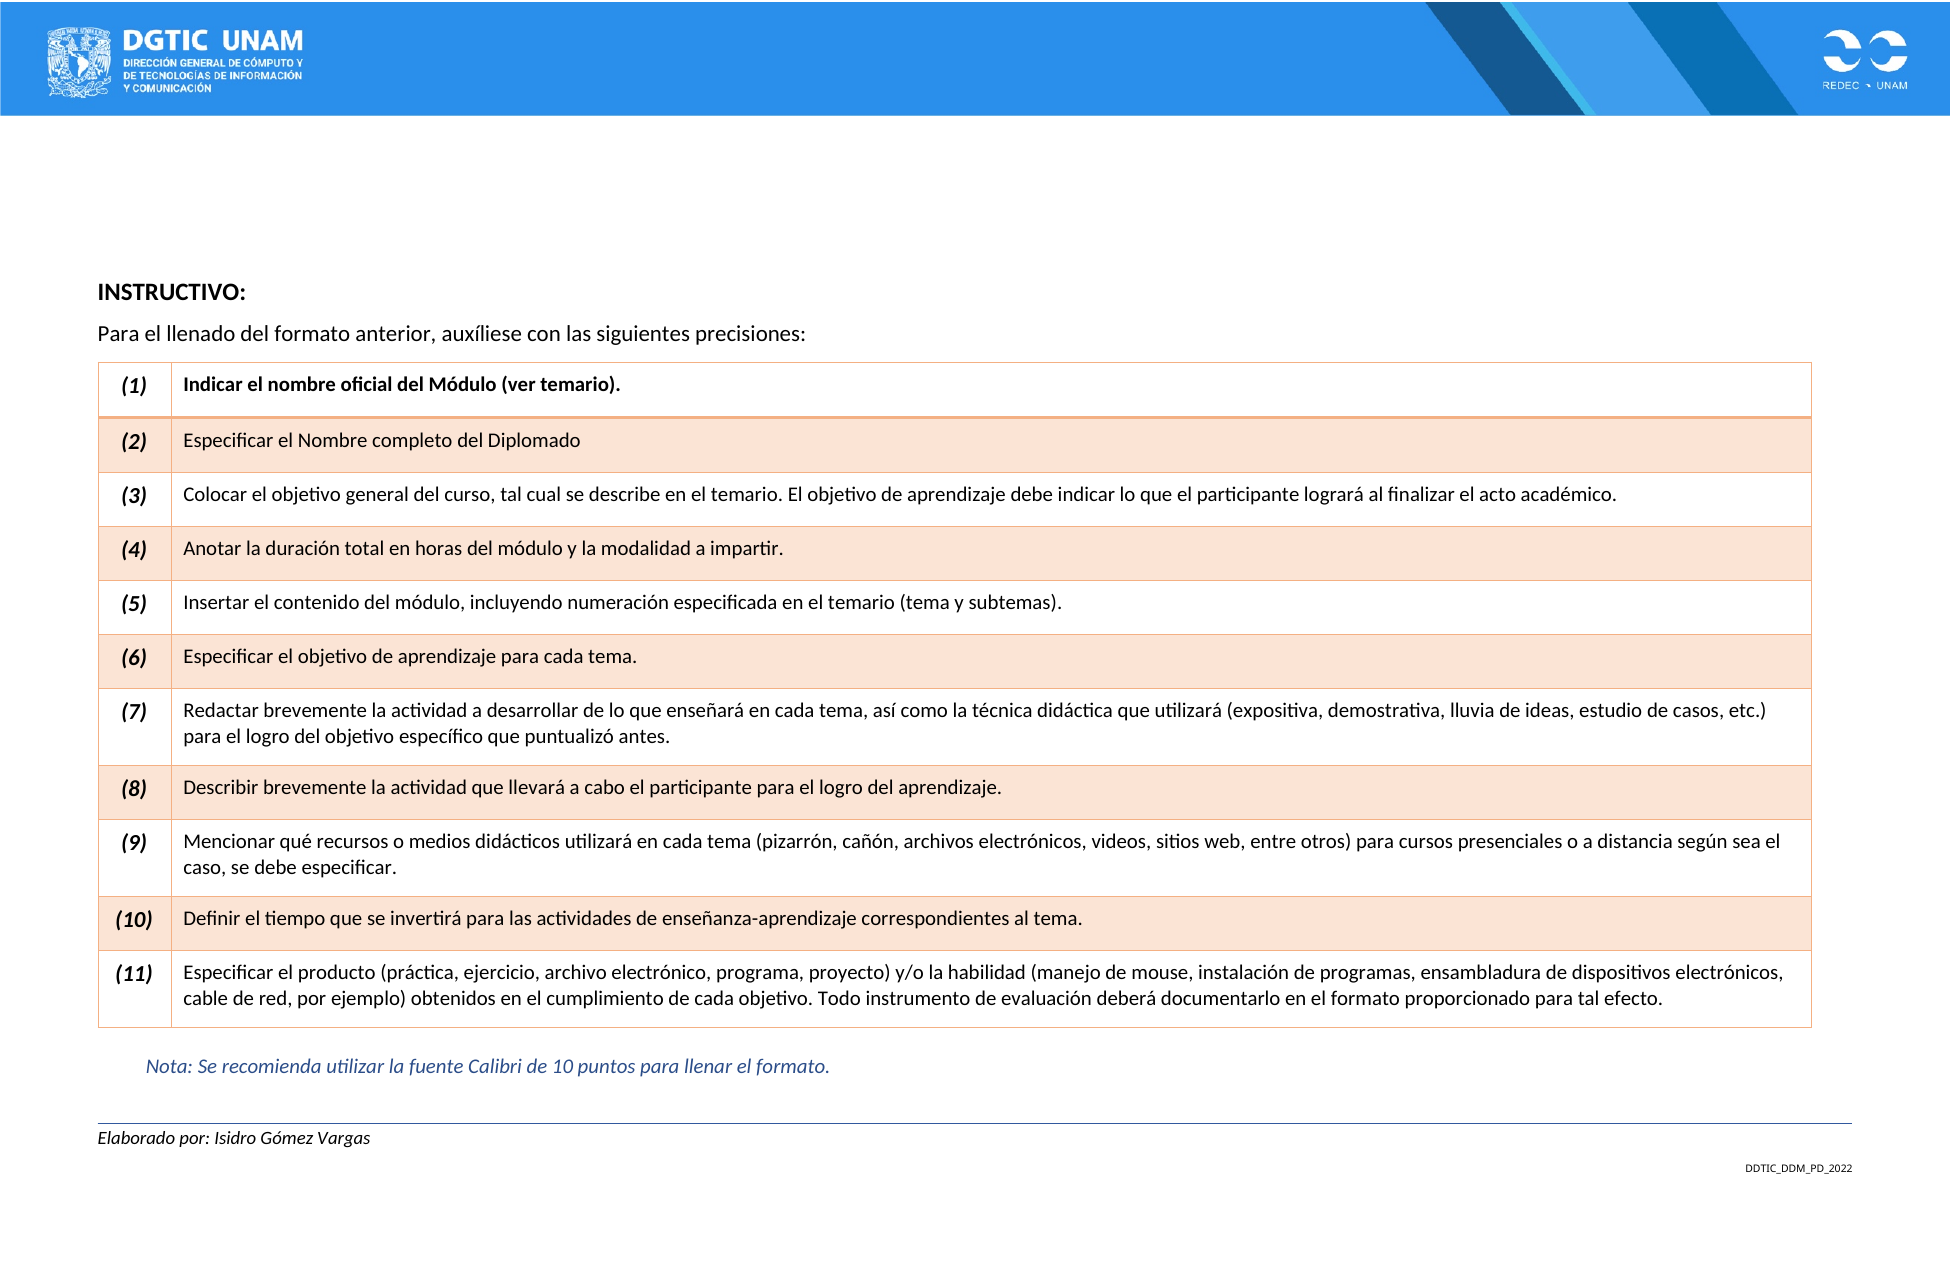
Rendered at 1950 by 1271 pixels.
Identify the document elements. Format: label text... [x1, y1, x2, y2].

table_cell Describir brevemente la actividad que llevará a cabo el participante para el logro del aprendizaje. [172, 766, 1811, 819]
table_cell Definir el tiempo que se invertirá para las actividades de enseñanza-aprendizaje correspondientes al tema. [172, 897, 1811, 950]
table_cell (11) [99, 951, 171, 1027]
table_cell (3) [99, 473, 171, 526]
table_header Indicar el nombre oficial del Módulo (ver temario). [172, 363, 1811, 416]
table_cell Especificar el producto (práctica, ejercicio, archivo electrónico, programa, proyecto) y/o la habilidad (manejo de mouse, instalación de programas, ensambladura de dispositivos electrónicos, cable de red, por ejemplo) obtenidos en el cumplimiento de cada objetivo. Todo instrumento de evaluación deberá documentarlo en el formato proporcionado para tal efecto. [172, 951, 1811, 1027]
table_cell (10) [99, 897, 171, 950]
text Para el llenado del formato anterior, auxíliese con las siguientes precisiones: [97, 319, 1852, 347]
table_cell Insertar el contenido del módulo, incluyendo numeración especificada en el temario (tema y subtemas). [172, 581, 1811, 634]
table_cell Redactar brevemente la actividad a desarrollar de lo que enseñará en cada tema, así como la técnica didáctica que utilizará (expositiva, demostrativa, lluvia de ideas, estudio de casos, etc.) para el logro del objetivo específico que puntualizó antes. [172, 689, 1811, 765]
text INSTRUCTIVO: [97, 276, 1852, 307]
table_cell (8) [99, 766, 171, 819]
table_cell (9) [99, 820, 171, 896]
table_cell Anotar la duración total en horas del módulo y la modalidad a impartir. [172, 527, 1811, 580]
table_cell Especificar el Nombre completo del Diplomado [172, 419, 1811, 472]
table_cell (5) [99, 581, 171, 634]
table_cell (7) [99, 689, 171, 765]
table_cell (6) [99, 635, 171, 688]
table_cell Especificar el objetivo de aprendizaje para cada tema. [172, 635, 1811, 688]
picture [0, 2, 1950, 116]
table_cell (4) [99, 527, 171, 580]
table_cell Colocar el objetivo general del curso, tal cual se describe en el temario. El objetivo de aprendizaje debe indicar lo que el participante logrará al finalizar el acto académico. [172, 473, 1811, 526]
text Nota: Se recomienda utilizar la fuente Calibri de 10 puntos para llenar el formato. [146, 1053, 1852, 1078]
table_header (1) [99, 363, 171, 416]
table_cell Mencionar qué recursos o medios didácticos utilizará en cada tema (pizarrón, cañón, archivos electrónicos, videos, sitios web, entre otros) para cursos presenciales o a distancia según sea el caso, se debe especificar. [172, 820, 1811, 896]
table_cell (2) [99, 419, 171, 472]
